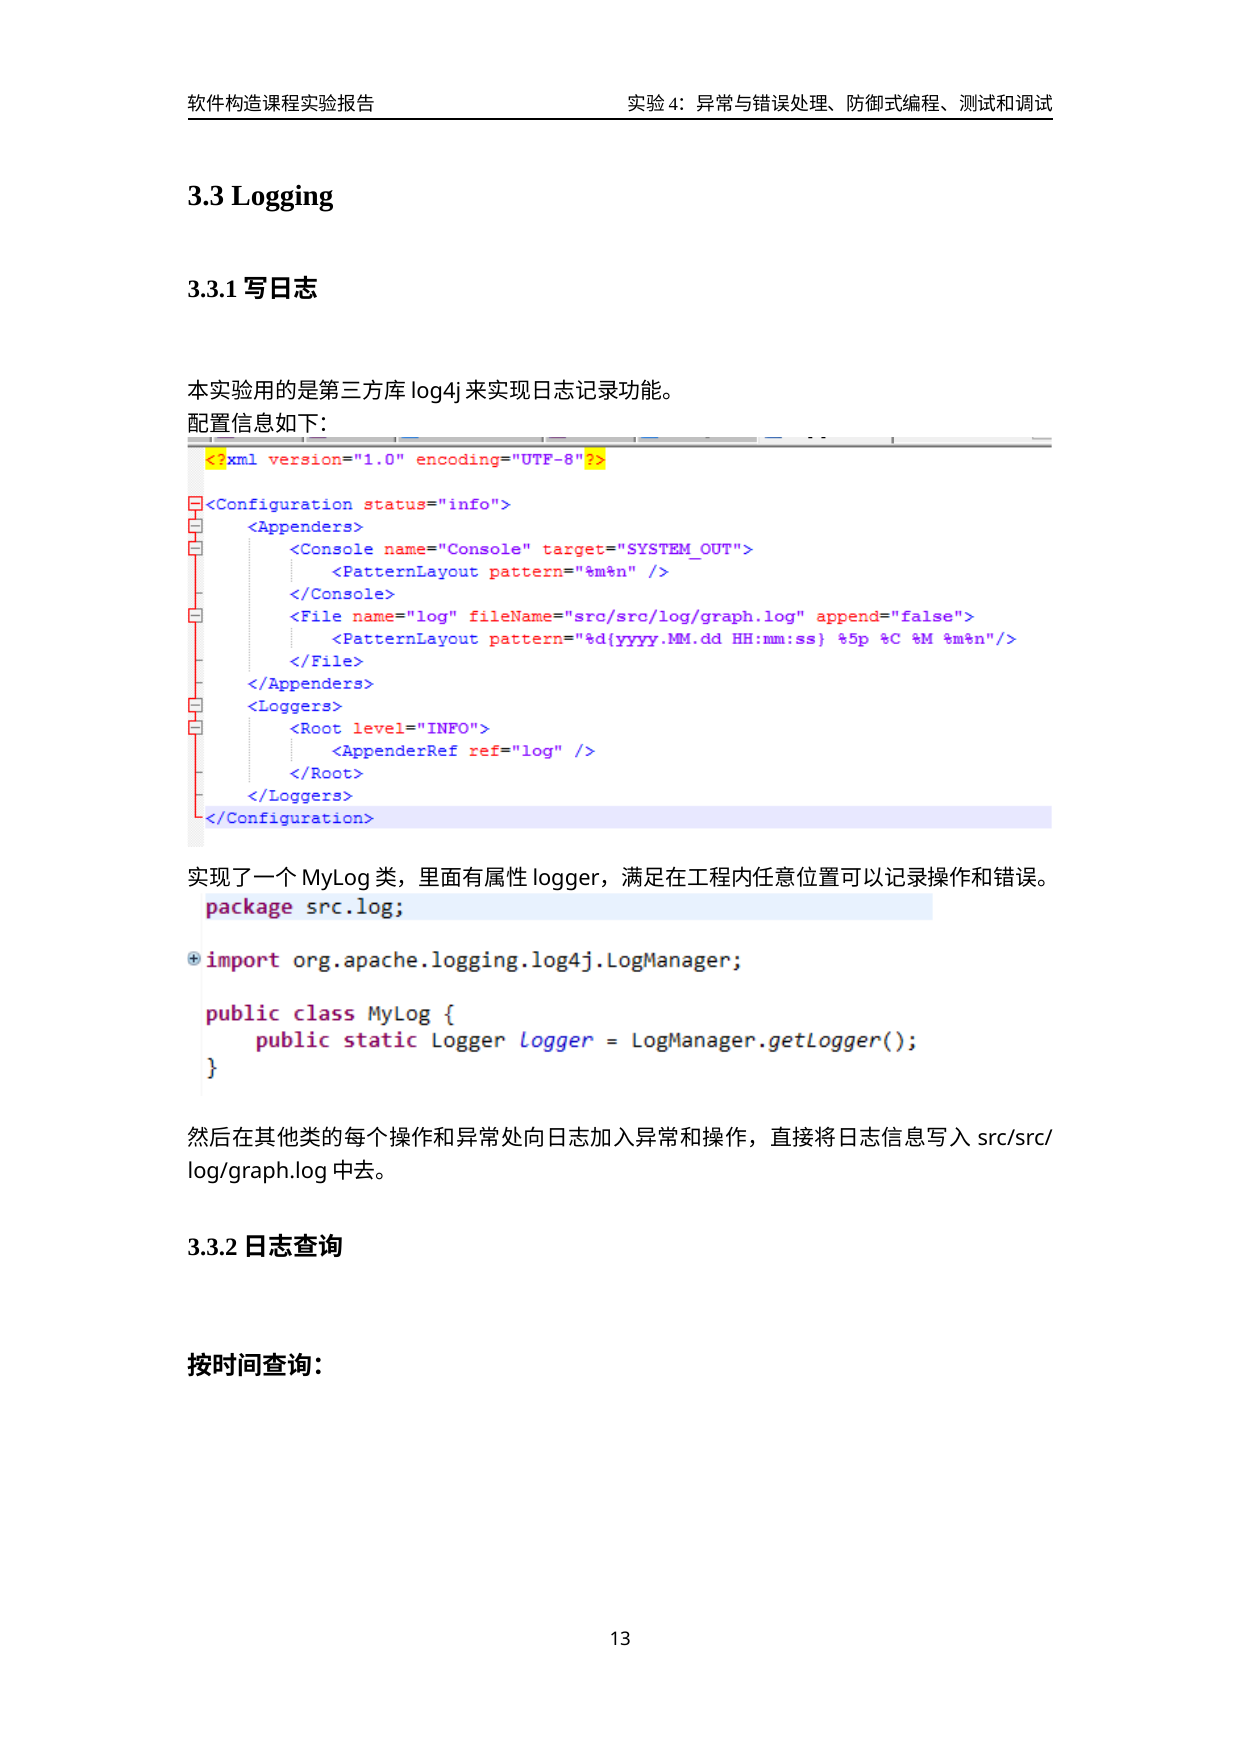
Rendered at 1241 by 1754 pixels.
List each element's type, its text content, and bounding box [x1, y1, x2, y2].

subtitle Logging [187, 162, 1053, 227]
text 本实验用的是第三方库log4j来实现日志记录功能。 [187, 373, 1053, 405]
text 按时间查询： [187, 1331, 1053, 1396]
picture [187, 437, 1052, 847]
picture [187, 892, 933, 1096]
subtitle 写日志 [187, 254, 1053, 319]
text 然后在其他类的每个操作和异常处向日志加入异常和操作，直接将日志信息写入src/src/log/graph.log中去。 [187, 1120, 1053, 1185]
text 配置信息如下： [187, 405, 1053, 438]
subtitle 日志查询 [187, 1212, 1053, 1277]
text 实现了一个MyLog类，里面有属性logger，满足在工程内任意位置可以记录操作和错误。 [187, 860, 1053, 893]
